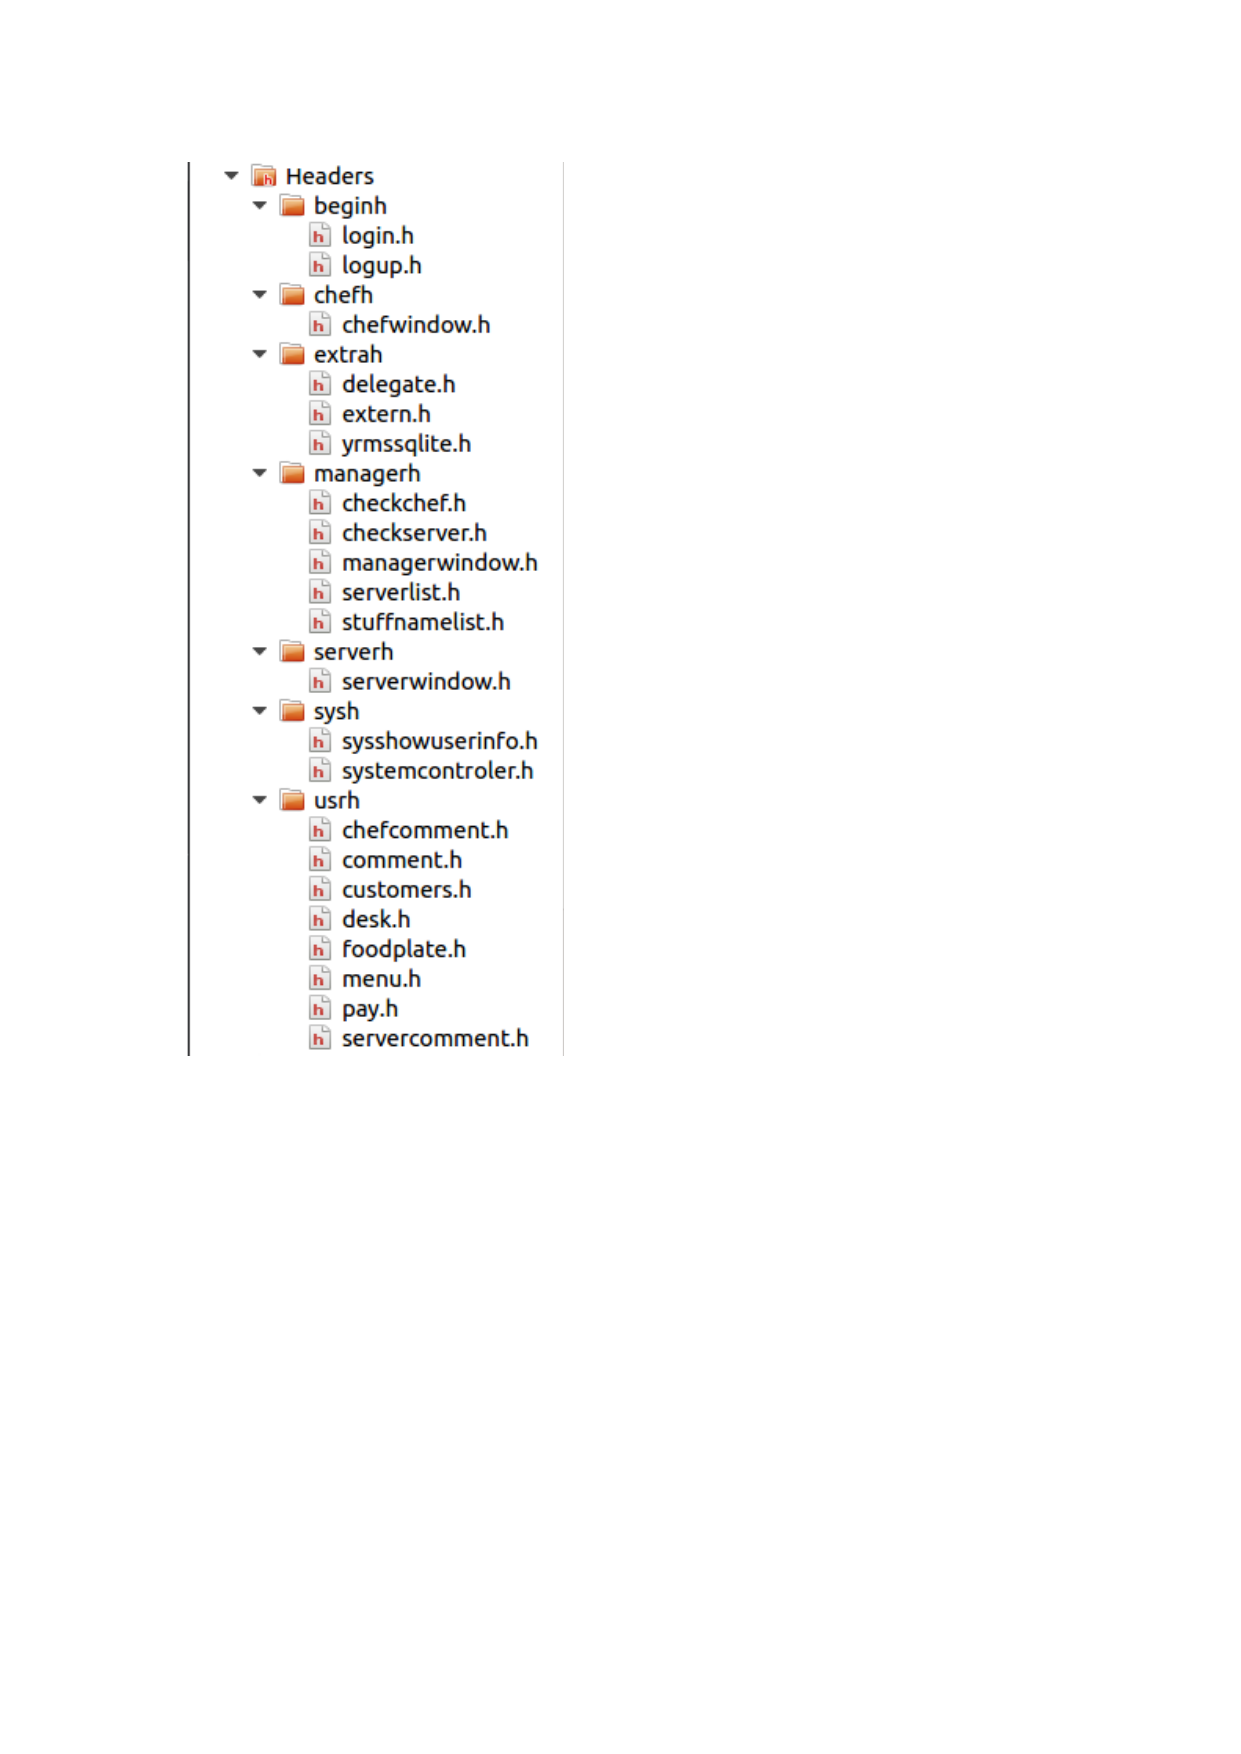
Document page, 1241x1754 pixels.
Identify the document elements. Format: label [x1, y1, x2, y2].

picture [187, 162, 564, 1056]
